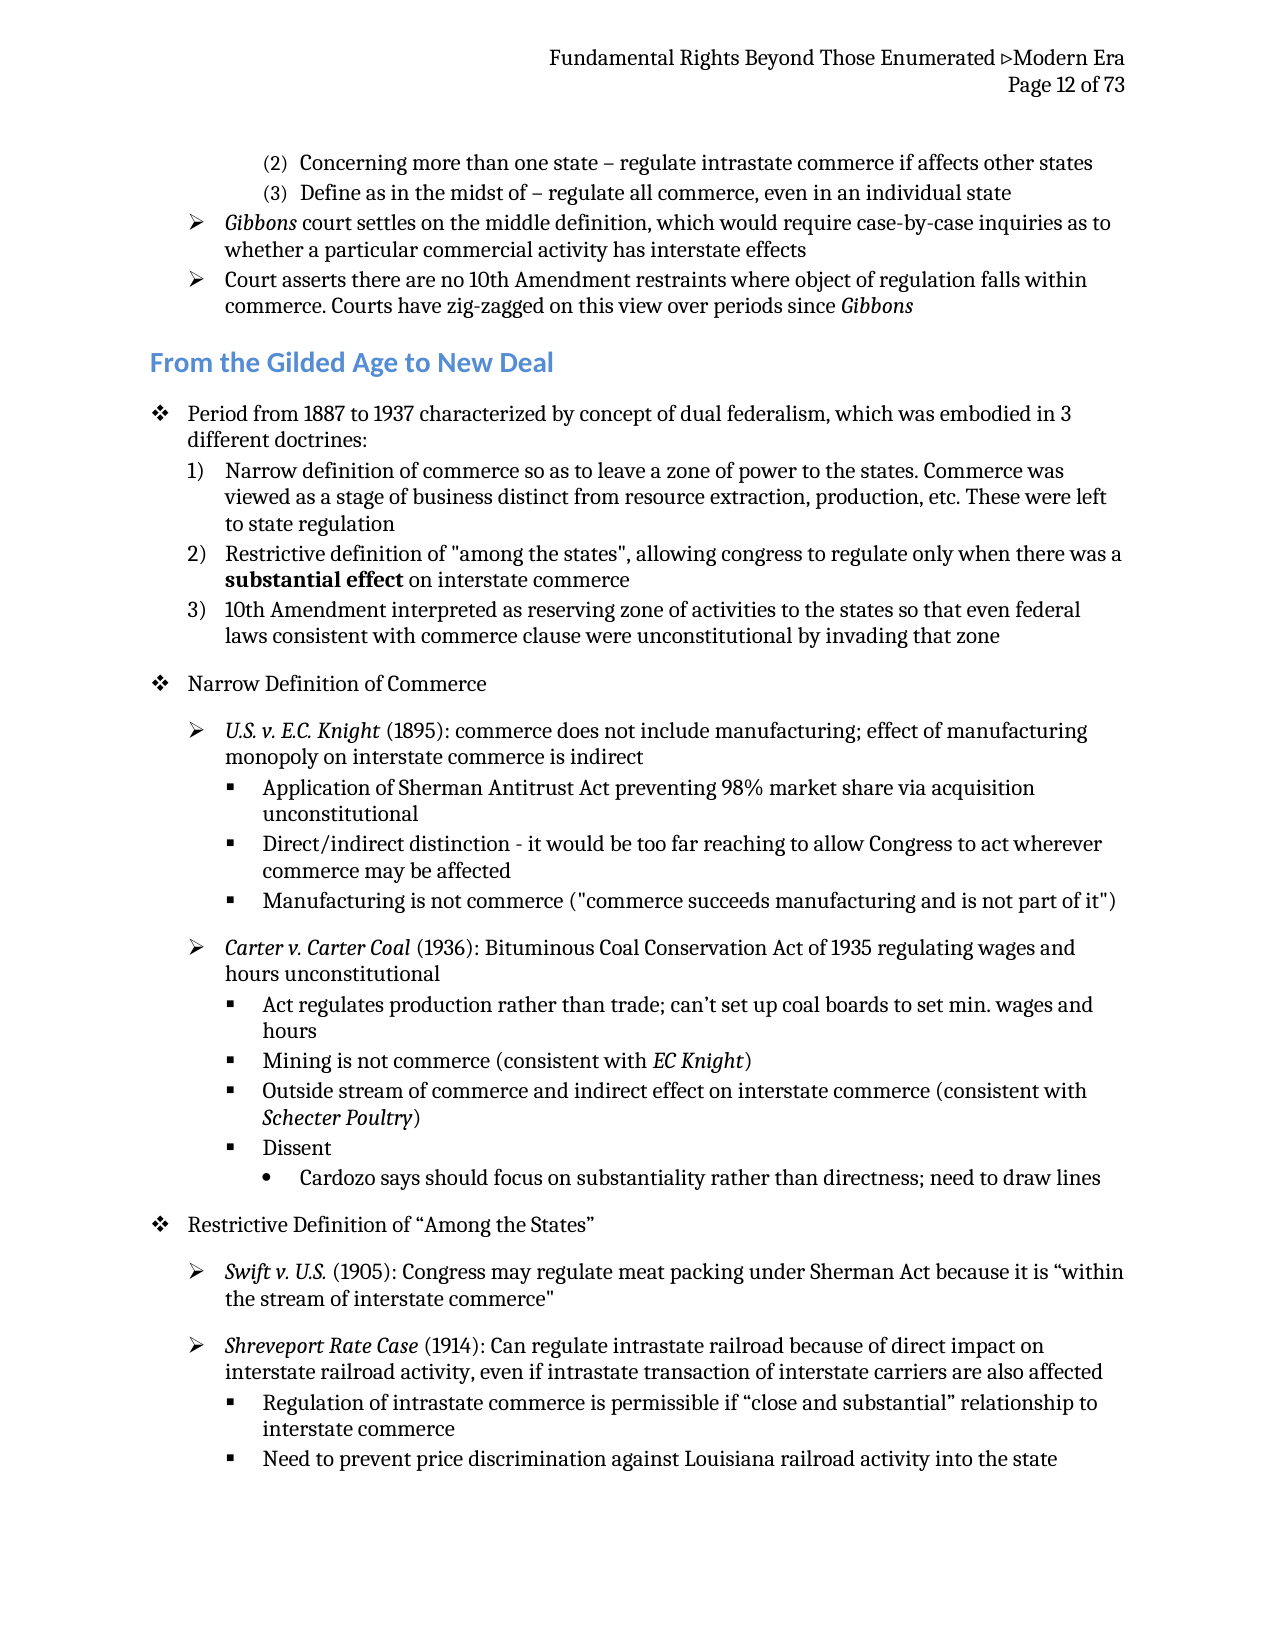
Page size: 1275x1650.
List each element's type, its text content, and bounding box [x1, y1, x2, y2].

list Direct/indirect distinction - it would be too far reaching to allow Congress to act wherever commerce may be affected [225, 831, 1125, 884]
list Application of Sherman Antitrust Act preventing 98% market share via acquisition unconstitutional [225, 774, 1125, 827]
list Cardozo says should focus on substantiality rather than directness; need to draw lines [262, 1165, 1125, 1191]
list Swift v. U.S. (1905): Congress may regulate meat packing under Sherman Act because it is “within the stream of interstate commerce" [187, 1259, 1125, 1312]
list Narrow Definition of Commerce [150, 671, 1125, 697]
list Court asserts there are no 10th Amendment restraints where object of regulation falls within commerce. Courts have zig-zagged on this view over periods since Gibbons [187, 267, 1125, 319]
list Act regulates production rather than trade; can’t set up coal boards to set min. wages and hours [225, 992, 1125, 1044]
list Mining is not commerce (consistent with EC Knight) [225, 1048, 1125, 1074]
list Define as in the midst of – regulate all commerce, even in an individual state [262, 180, 1125, 206]
list Restrictive Definition of “Among the States” [150, 1212, 1125, 1238]
list U.S. v. E.C. Knight (1895): commerce does not include manufacturing; effect of manufacturing monopoly on interstate commerce is indirect [187, 718, 1125, 770]
list Narrow definition of commerce so as to leave a zone of power to the states. Commerce was viewed as a stage of business distinct from resource extraction, production, etc. These were left to state regulation [187, 458, 1125, 537]
list Outside stream of commerce and indirect effect on interstate commerce (consistent with Schecter Poultry) [225, 1078, 1125, 1131]
list Carter v. Carter Coal (1936): Bituminous Coal Conservation Act of 1935 regulating wages and hours unconstitutional [187, 935, 1125, 987]
list Dissent [225, 1134, 1125, 1161]
list 10th Amendment interpreted as reserving zone of activities to the states so that even federal laws consistent with commerce clause were unconstitutional by invading that zone [187, 597, 1125, 650]
list Gibbons court settles on the middle definition, which would require case-by-case inquiries as to whether a particular commercial activity has interstate effects [187, 210, 1125, 263]
list Concerning more than one state – regulate intrastate commerce if affects other states [262, 150, 1125, 176]
list Need to prevent price discrimination against Louisiana railroad activity into the state [225, 1446, 1125, 1472]
list Period from 1887 to 1937 characterized by concept of dual federalism, which was embodied in 3 different doctrines: [150, 401, 1125, 453]
list Shreveport Rate Case (1914): Can regulate intrastate railroad because of direct impact on interstate railroad activity, even if intrastate transaction of interstate carriers are also affected [187, 1333, 1125, 1385]
list Restrictive definition of "among the states", allowing congress to regulate only when there was a substantial effect on interstate commerce [187, 541, 1125, 593]
list Regulation of intrastate commerce is permissible if “close and substantial” relationship to interstate commerce [225, 1389, 1125, 1442]
subtitle From the Gilded Age to New Deal [150, 344, 1125, 380]
list Manufacturing is not commerce ("commerce succeeds manufacturing and is not part of it") [225, 887, 1125, 914]
